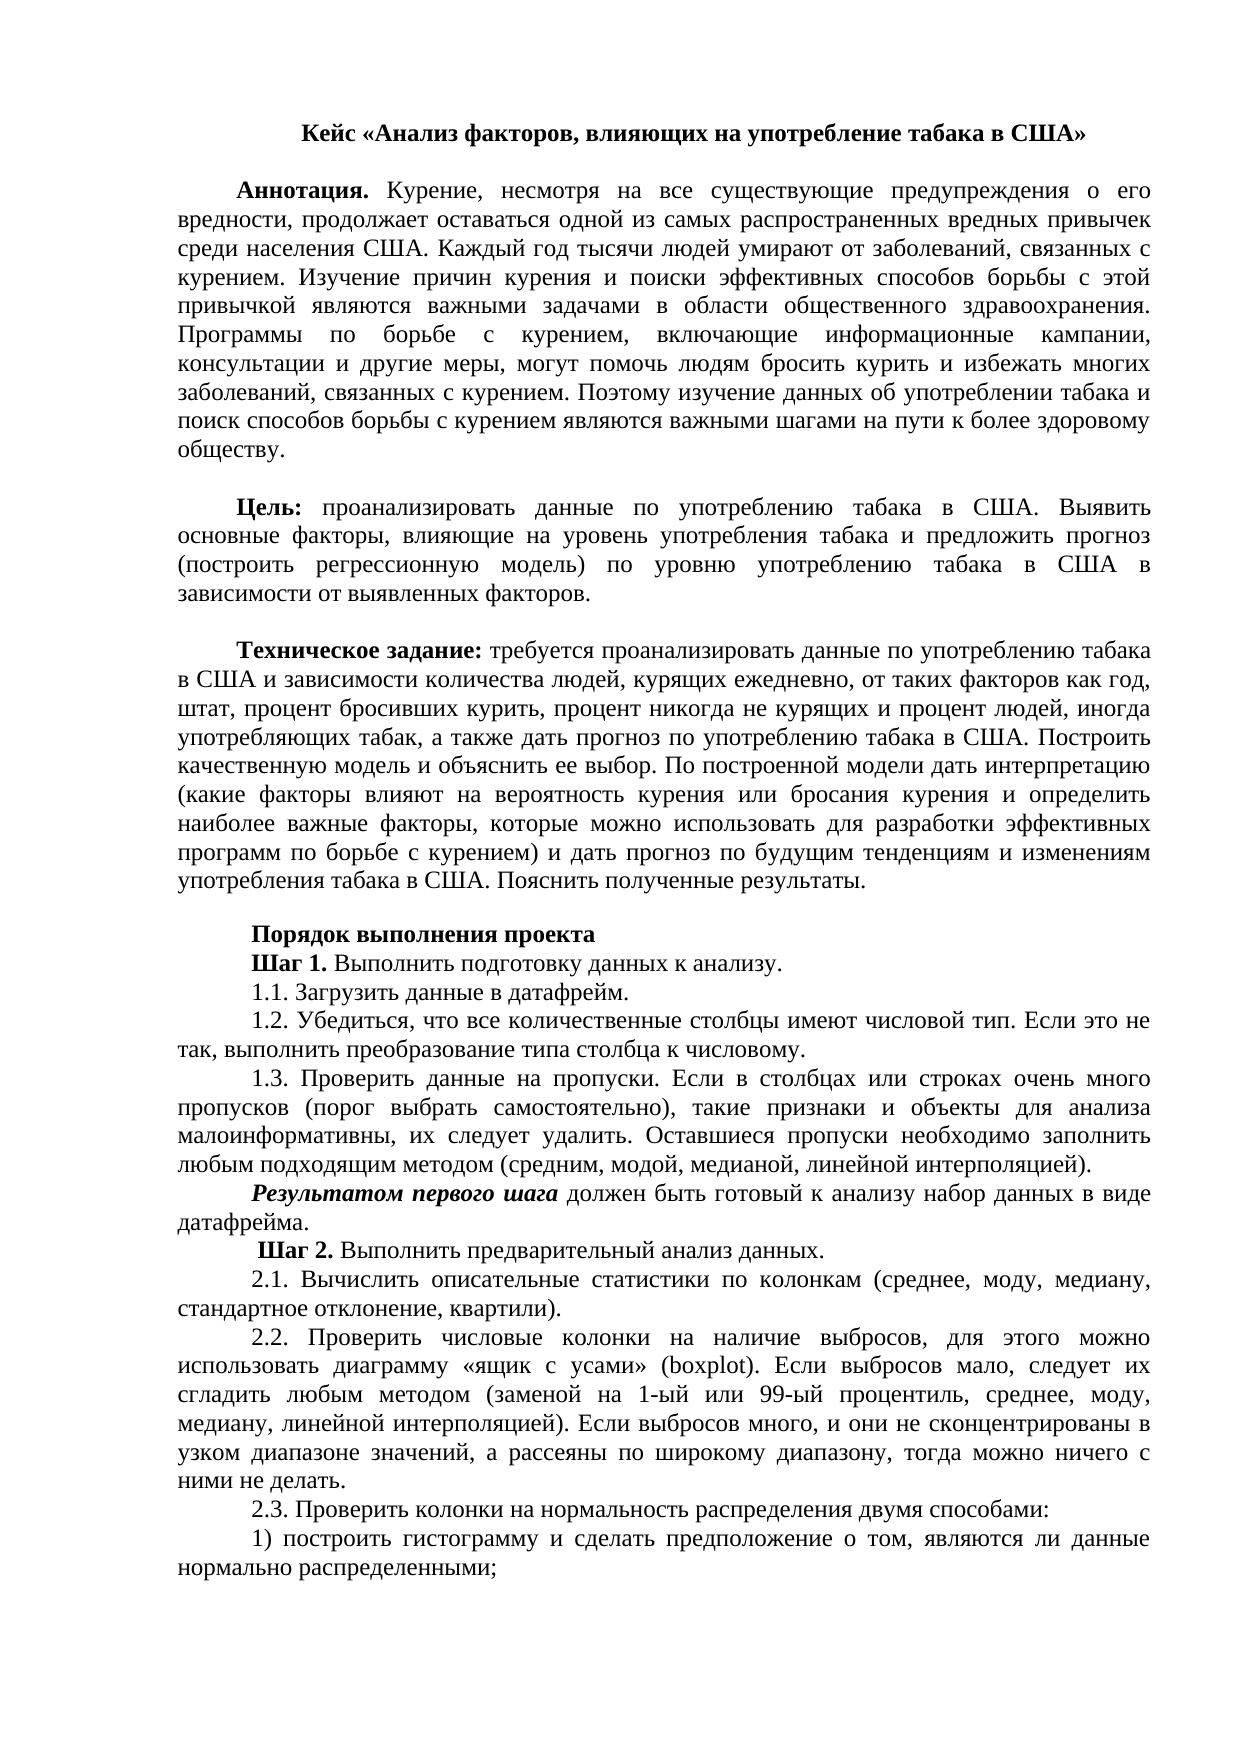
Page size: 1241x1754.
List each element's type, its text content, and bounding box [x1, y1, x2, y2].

text 1.2. Убедиться, что все количественные столбцы имеют числовой тип. Если это не так, выполнить преобразование типа столбца к числовому. [177, 1006, 1152, 1063]
text Шаг 2. Выполнить предварительный анализ данных. [177, 1236, 1152, 1264]
text Результатом первого шага должен быть готовый к анализу набор данных в виде датафрейма. [177, 1178, 1152, 1236]
text Цель: проанализировать данные по употреблению табака в США. Выявить основные факторы, влияющие на уровень употребления табака и предложить прогноз (построить регрессионную модель) по уровню употреблению табака в США в зависимости от выявленных факторов. [177, 492, 1152, 607]
text Кейс «Анализ факторов, влияющих на употребление табака в США» [177, 118, 1152, 147]
text 1.1. Загрузить данные в датафрейм. [177, 977, 1152, 1006]
text 2.1. Вычислить описательные статистики по колонкам (среднее, моду, медиану, стандартное отклонение, квартили). [177, 1264, 1152, 1322]
text Шаг 1. Выполнить подготовку данных к анализу. [177, 948, 1152, 977]
text 1) построить гистограмму и сделать предположение о том, являются ли данные нормально распределенными; [177, 1523, 1152, 1581]
text 2.2. Проверить числовые колонки на наличие выбросов, для этого можно использовать диаграмму «ящик с усами» (boxplot). Если выбросов мало, следует их сгладить любым методом (заменой на 1-ый или 99-ый процентиль, среднее, моду, медиану, линейной интерполяцией). Если выбросов много, и они не сконцентрированы в узком диапазоне значений, а рассеяны по широкому диапазону, тогда можно ничего с ними не делать. [177, 1322, 1152, 1494]
text 2.3. Проверить колонки на нормальность распределения двумя способами: [177, 1494, 1152, 1523]
text Аннотация. Курение, несмотря на все существующие предупреждения о его вредности, продолжает оставаться одной из самых распространенных вредных привычек среди населения США. Каждый год тысячи людей умирают от заболеваний, связанных с курением. Изучение причин курения и поиски эффективных способов борьбы с этой привычкой являются важными задачами в области общественного здравоохранения. Программы по борьбе с курением, включающие информационные кампании, консультации и другие меры, могут помочь людям бросить курить и избежать многих заболеваний, связанных с курением. Поэтому изучение данных об употреблении табака и поиск способов борьбы с курением являются важными шагами на пути к более здоровому обществу. [177, 176, 1152, 463]
text 1.3. Проверить данные на пропуски. Если в столбцах или строках очень много пропусков (порог выбрать самостоятельно), такие признаки и объекты для анализа малоинформативны, их следует удалить. Оставшиеся пропуски необходимо заполнить любым подходящим методом (средним, модой, медианой, линейной интерполяцией). [177, 1063, 1152, 1178]
text Порядок выполнения проекта [177, 919, 1152, 948]
text Техническое задание: требуется проанализировать данные по употреблению табака в США и зависимости количества людей, курящих ежедневно, от таких факторов как год, штат, процент бросивших курить, процент никогда не курящих и процент людей, иногда употребляющих табак, а также дать прогноз по употреблению табака в США. Построить качественную модель и объяснить ее выбор. По построенной модели дать интерпретацию (какие факторы влияют на вероятность курения или бросания курения и определить наиболее важные факторы, которые можно использовать для разработки эффективных программ по борьбе с курением) и дать прогноз по будущим тенденциям и изменениям употребления табака в США. Пояснить полученные результаты. [177, 636, 1152, 894]
